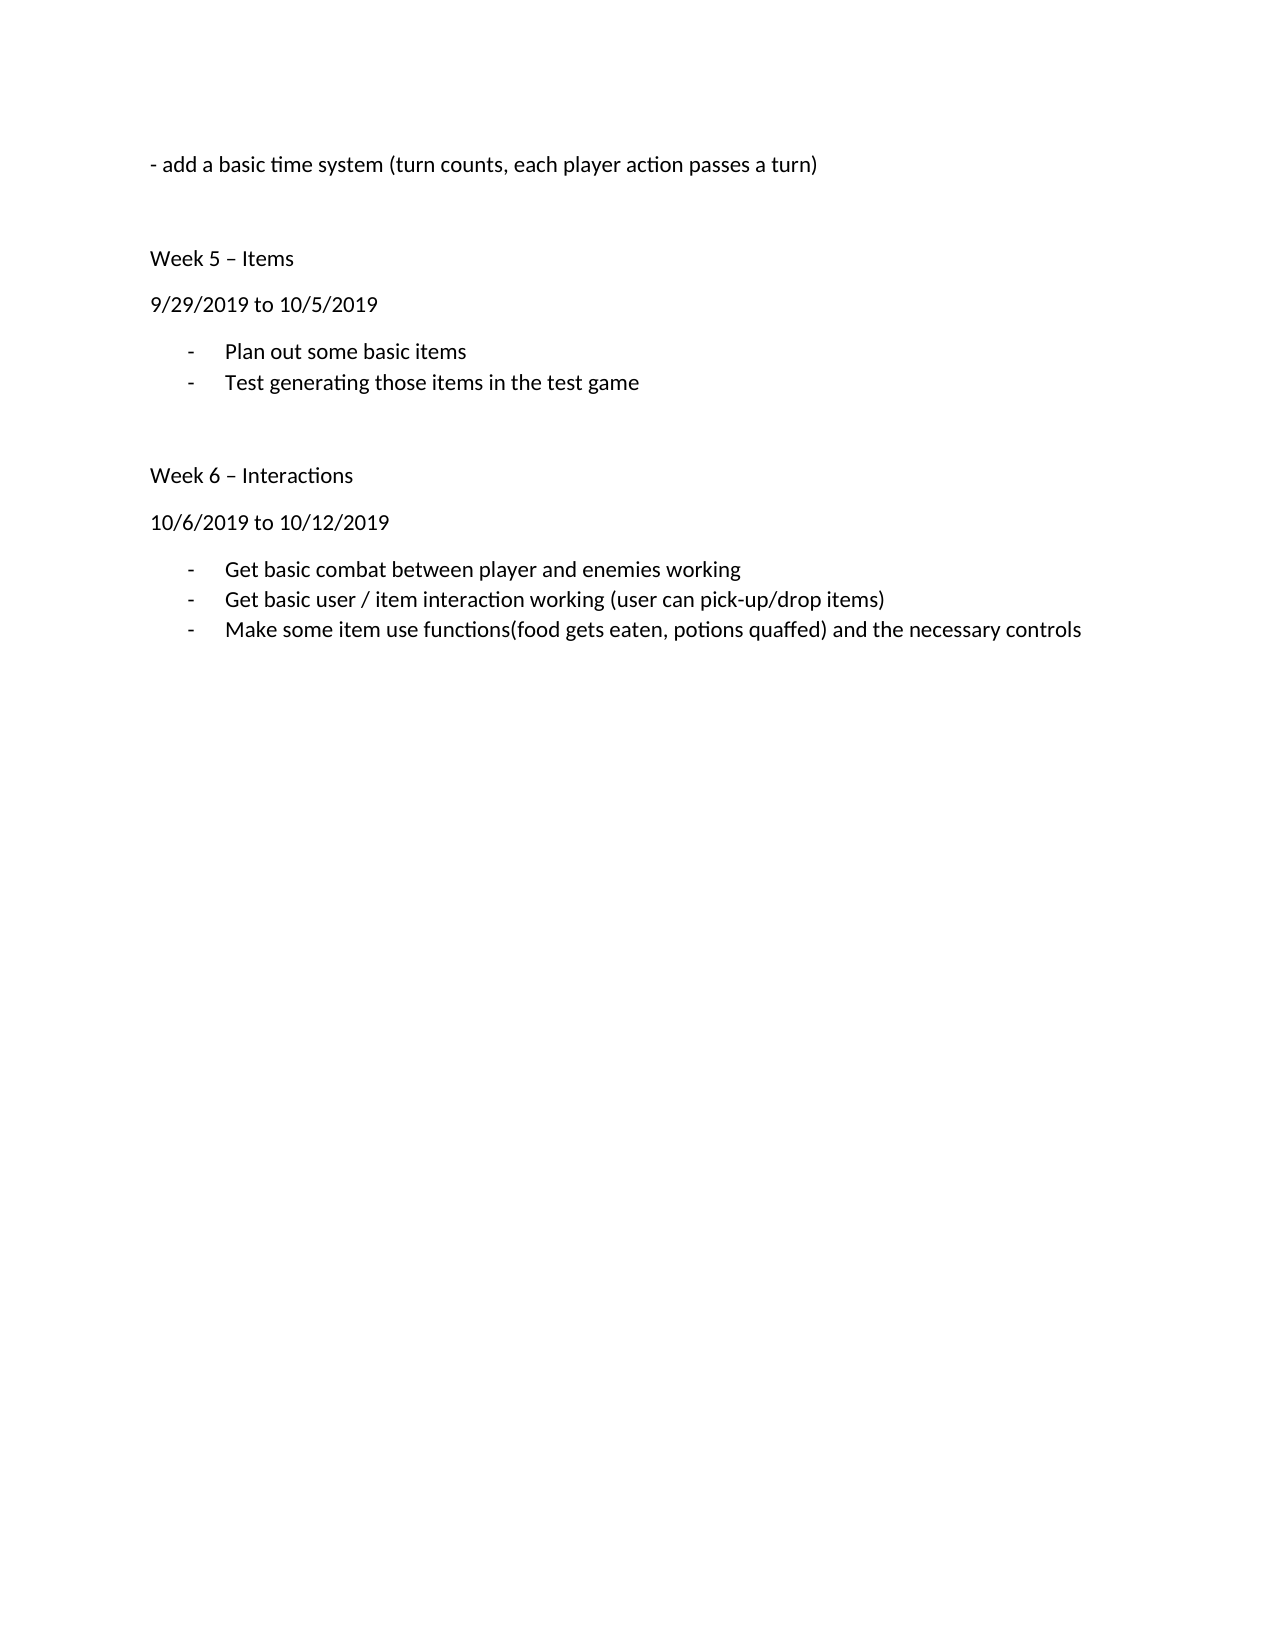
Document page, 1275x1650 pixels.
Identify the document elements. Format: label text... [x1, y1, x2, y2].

list Get basic combat between player and enemies working [187, 555, 1125, 583]
list Get basic user / item interaction working (user can pick-up/drop items) [187, 585, 1125, 613]
list Plan out some basic items [187, 337, 1125, 366]
text Week 6 – Interactions [150, 461, 1125, 489]
text Week 5 – Items [150, 244, 1125, 272]
text 10/6/2019 to 10/12/2019 [150, 508, 1125, 536]
list Test generating those items in the test game [187, 368, 1125, 396]
text 9/29/2019 to 10/5/2019 [150, 291, 1125, 319]
list Make some item use functions(food gets eaten, potions quaffed) and the necessary controls [187, 616, 1125, 644]
text - add a basic time system (turn counts, each player action passes a turn) [150, 150, 1125, 178]
